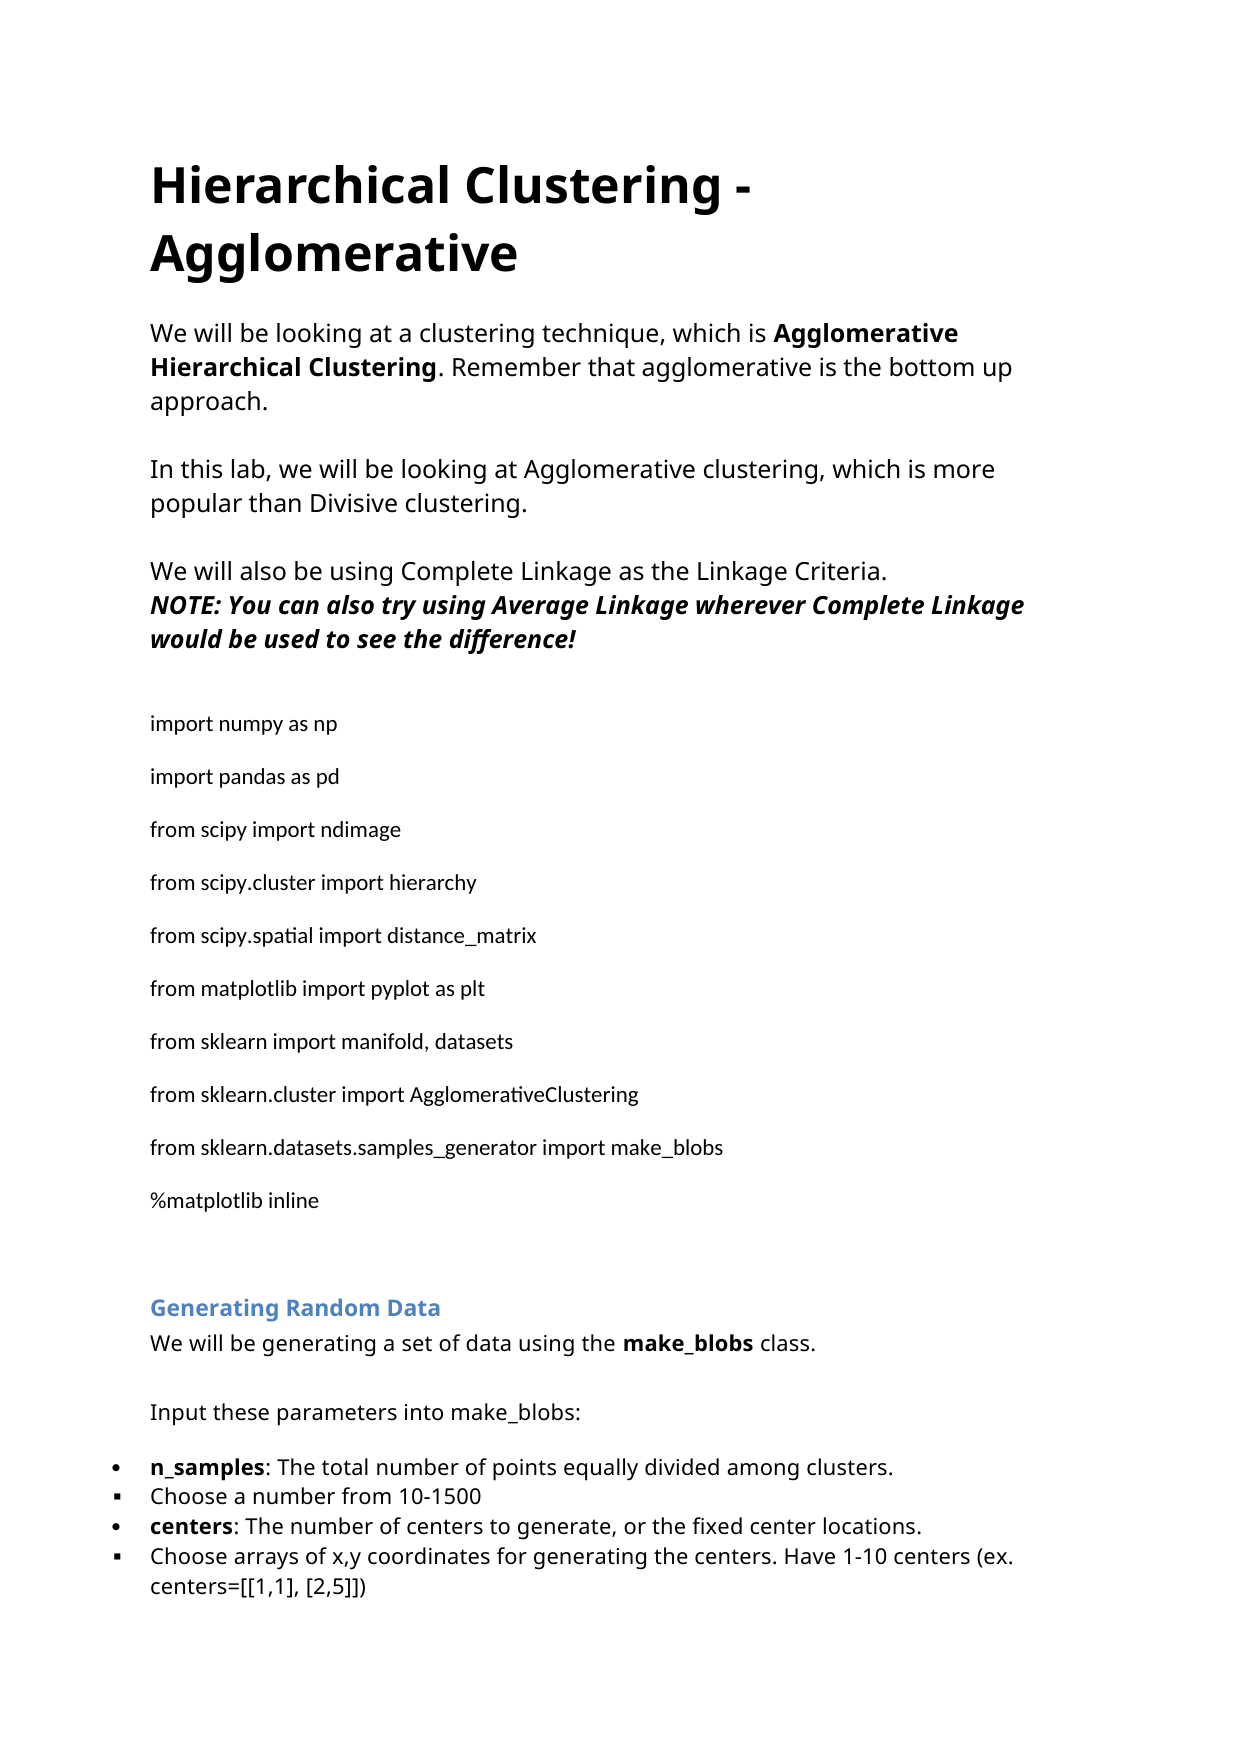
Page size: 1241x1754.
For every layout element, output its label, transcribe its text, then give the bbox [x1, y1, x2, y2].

text Hierarchical Clustering - Agglomerative [150, 150, 1090, 286]
text from matplotlib import pyplot as plt [150, 974, 1090, 1002]
text from sklearn.cluster import AgglomerativeClustering [150, 1080, 1090, 1108]
text %matplotlib inline [150, 1186, 1090, 1214]
text import numpy as np [150, 709, 1090, 737]
text from sklearn.datasets.samples_generator import make_blobs [150, 1133, 1090, 1161]
text from scipy import ndimage [150, 815, 1090, 843]
list Choose a number from 10-1500 [112, 1481, 1090, 1511]
list Choose arrays of x,y coordinates for generating the centers. Have 1-10 centers (ex. centers=[[1,1], [2,5]]) [112, 1541, 1090, 1601]
text import pandas as pd [150, 762, 1090, 790]
text from sklearn import manifold, datasets [150, 1027, 1090, 1055]
text We will be looking at a clustering technique, which is Agglomerative Hierarchical Clustering. Remember that agglomerative is the bottom up approach. In this lab, we will be looking at Agglomerative clustering, which is more popular than Divisive clustering. We will also be using Complete Linkage as the Linkage Criteria. NOTE: You can also try using Average Linkage wherever Complete Linkage would be used to see the difference! [150, 315, 1090, 656]
list n_samples: The total number of points equally divided among clusters. [112, 1452, 1090, 1481]
text We will be generating a set of data using the make_blobs class. Input these parameters into make_blobs: [150, 1328, 1090, 1426]
subtitle Generating Random Data [150, 1292, 1090, 1323]
text from scipy.spatial import distance_matrix [150, 921, 1090, 949]
text from scipy.cluster import hierarchy [150, 868, 1090, 896]
list centers: The number of centers to generate, or the fixed center locations. [112, 1511, 1090, 1541]
